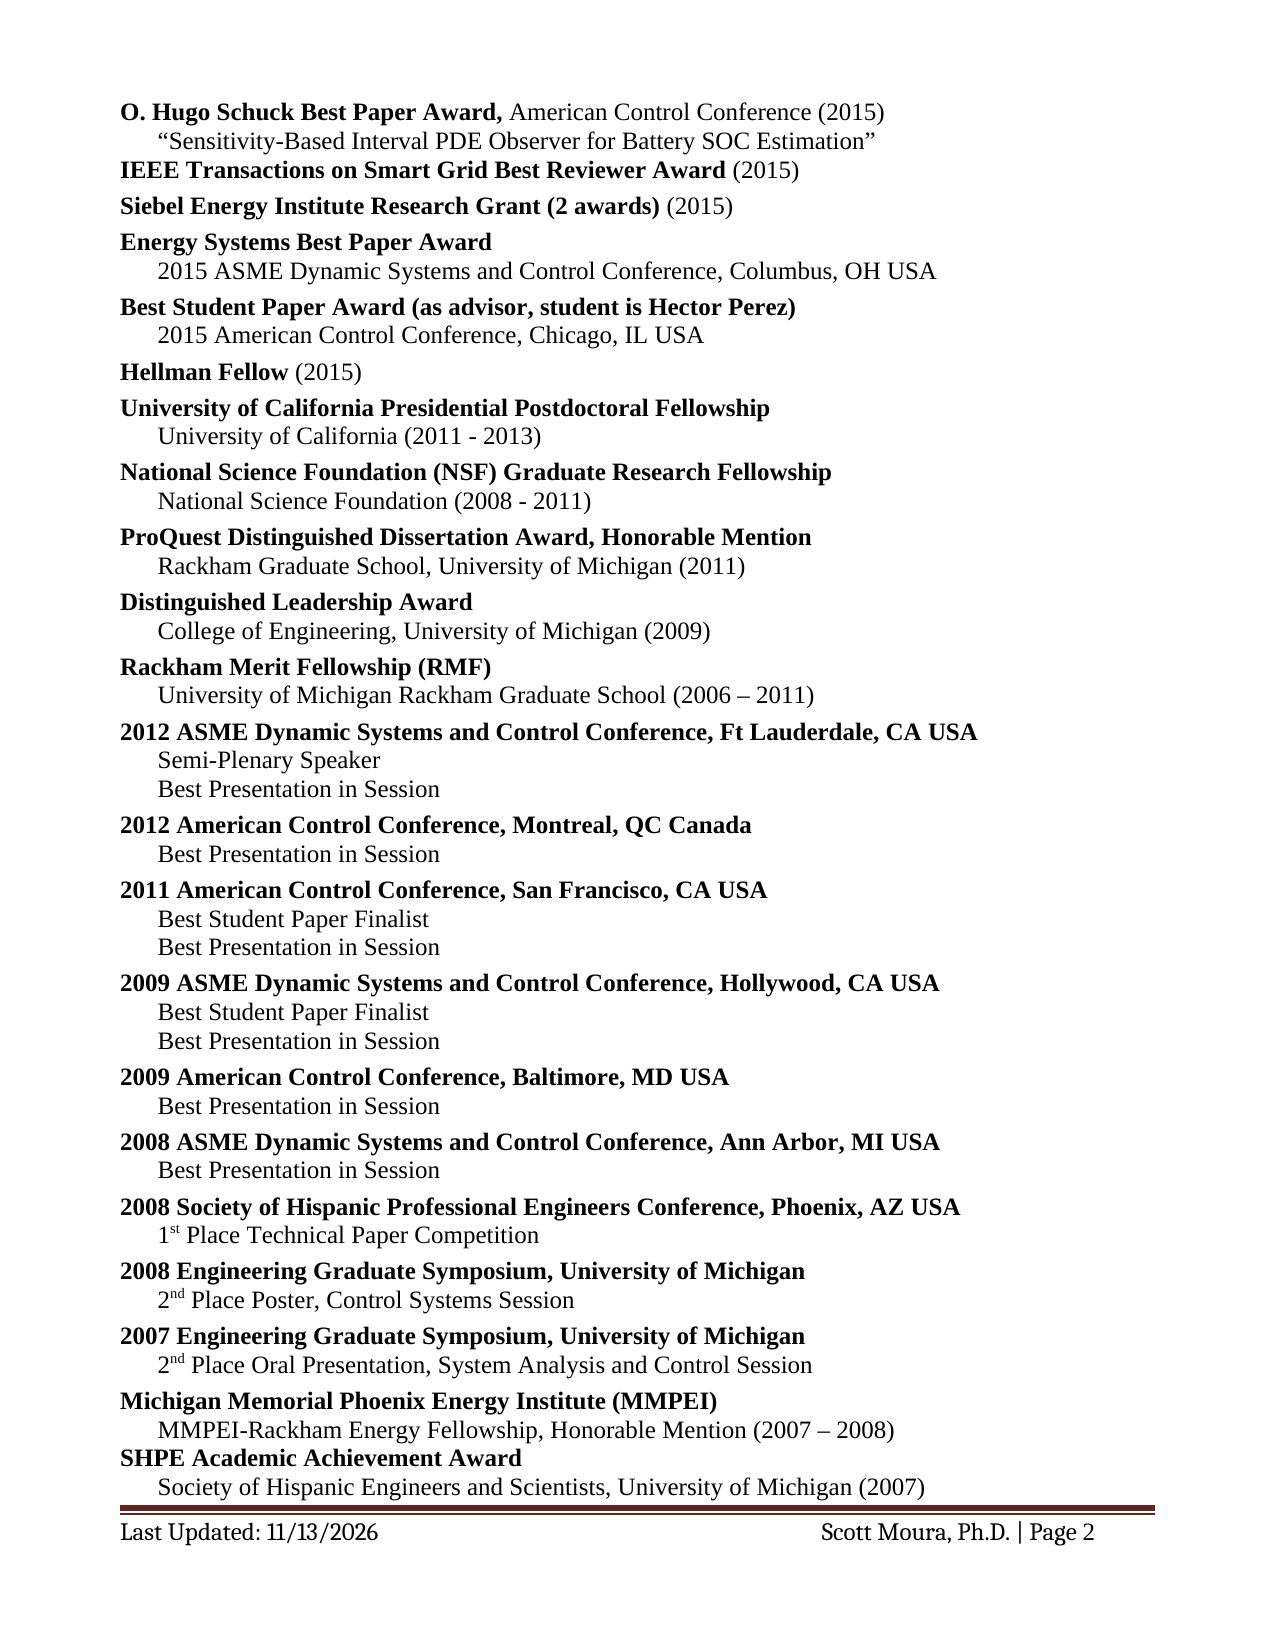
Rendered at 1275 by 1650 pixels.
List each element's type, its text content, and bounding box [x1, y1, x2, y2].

text Semi-Plenary Speaker [120, 745, 1155, 774]
text 2012 American Control Conference, Montreal, QC Canada [120, 810, 1155, 839]
text Rackham Merit Fellowship (RMF) [120, 652, 1155, 681]
text 2007 Engineering Graduate Symposium, University of Michigan [120, 1321, 1155, 1350]
text University of Michigan Rackham Graduate School (2006 – 2011) [157, 681, 1155, 709]
text IEEE Transactions on Smart Grid Best Reviewer Award (2015) [120, 155, 1155, 184]
text 2009 ASME Dynamic Systems and Control Conference, Hollywood, CA USA [120, 968, 1155, 997]
text 2009 American Control Conference, Baltimore, MD USA [120, 1062, 1155, 1091]
text College of Engineering, University of Michigan (2009) [157, 616, 1155, 644]
text 2nd Place Oral Presentation, System Analysis and Control Session [157, 1350, 1155, 1379]
text Distinguished Leadership Award [120, 587, 1155, 616]
text SHPE Academic Achievement Award [120, 1443, 1155, 1472]
text Best Presentation in Session [120, 1156, 1155, 1184]
text O. Hugo Schuck Best Paper Award, American Control Conference (2015) [120, 97, 1155, 126]
text 2008 Engineering Graduate Symposium, University of Michigan [120, 1256, 1155, 1285]
text National Science Foundation (NSF) Graduate Research Fellowship [120, 457, 1155, 486]
text Best Presentation in Session [120, 774, 1155, 803]
text University of California (2011 - 2013) [157, 421, 1155, 450]
text MMPEI-Rackham Energy Fellowship, Honorable Mention (2007 – 2008) [157, 1415, 1155, 1443]
text University of California Presidential Postdoctoral Fellowship [120, 393, 1155, 421]
text ProQuest Distinguished Dissertation Award, Honorable Mention [120, 522, 1155, 551]
text Michigan Memorial Phoenix Energy Institute (MMPEI) [120, 1386, 1155, 1415]
text 2008 ASME Dynamic Systems and Control Conference, Ann Arbor, MI USA [120, 1127, 1155, 1156]
text Siebel Energy Institute Research Grant (2 awards) (2015) [120, 191, 1155, 220]
text 2011 American Control Conference, San Francisco, CA USA [120, 875, 1155, 904]
text Best Presentation in Session [120, 1091, 1155, 1119]
text Best Student Paper Award (as advisor, student is Hector Perez) [120, 292, 1155, 321]
text 2015 American Control Conference, Chicago, IL USA [120, 321, 1155, 349]
text 2015 ASME Dynamic Systems and Control Conference, Columbus, OH USA [120, 256, 1155, 284]
text Best Student Paper Finalist [120, 997, 1155, 1026]
text Best Student Paper Finalist [120, 904, 1155, 932]
text 2008 Society of Hispanic Professional Engineers Conference, Phoenix, AZ USA [120, 1192, 1155, 1220]
text 2nd Place Poster, Control Systems Session [157, 1285, 1155, 1314]
text 1st Place Technical Paper Competition [157, 1220, 1155, 1249]
text Society of Hispanic Engineers and Scientists, University of Michigan (2007) [157, 1472, 1155, 1501]
text 2012 ASME Dynamic Systems and Control Conference, Ft Lauderdale, CA USA [120, 717, 1155, 745]
text Best Presentation in Session [120, 839, 1155, 868]
text “Sensitivity-Based Interval PDE Observer for Battery SOC Estimation” [120, 126, 1155, 155]
text Hellman Fellow (2015) [120, 357, 1155, 385]
text Best Presentation in Session [120, 932, 1155, 961]
text Energy Systems Best Paper Award [120, 227, 1155, 256]
text Rackham Graduate School, University of Michigan (2011) [157, 551, 1155, 580]
text Best Presentation in Session [120, 1026, 1155, 1055]
text National Science Foundation (2008 - 2011) [157, 486, 1155, 515]
